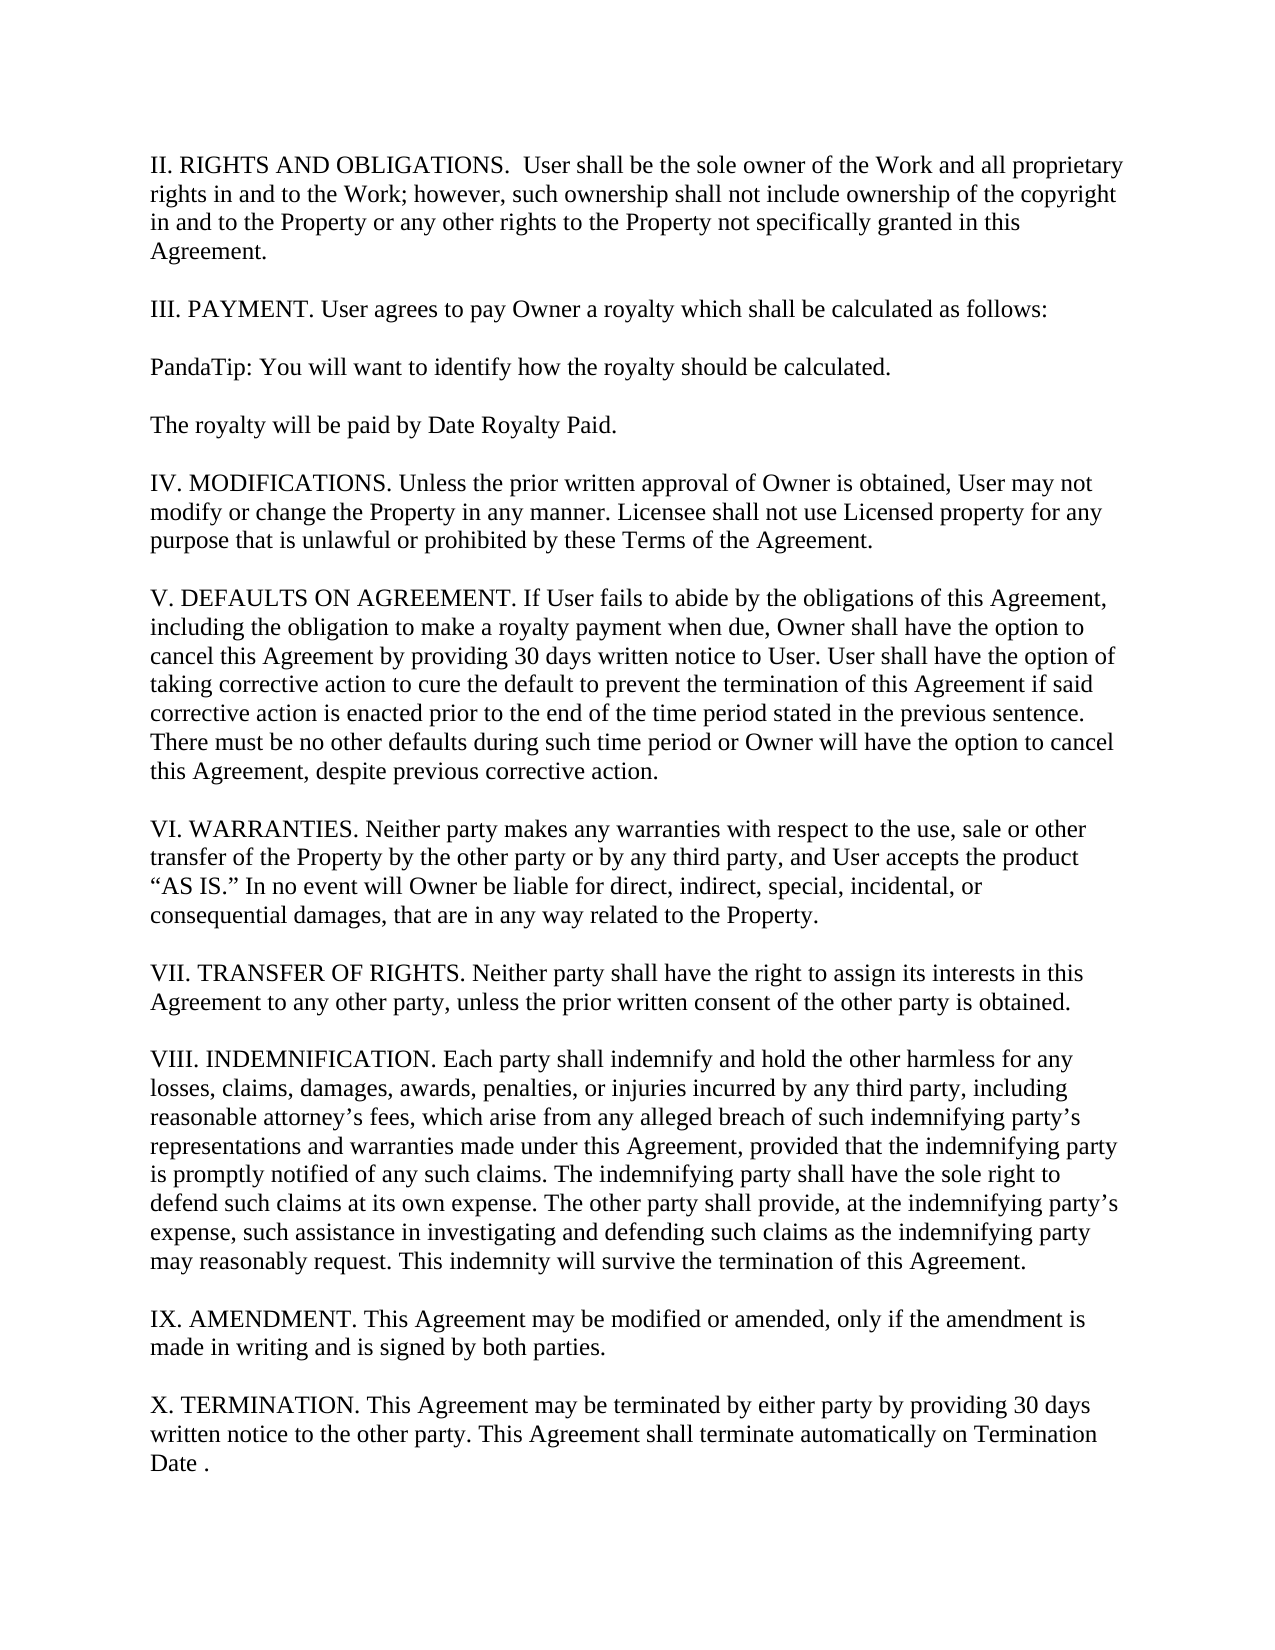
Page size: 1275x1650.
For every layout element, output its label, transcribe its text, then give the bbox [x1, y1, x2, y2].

text PandaTip: You will want to identify how the royalty should be calculated. [150, 352, 1125, 381]
text VI. WARRANTIES. Neither party makes any warranties with respect to the use, sale or other transfer of the Property by the other party or by any third party, and User accepts the product “AS IS.” In no event will Owner be liable for direct, indirect, special, incidental, or consequential damages, that are in any way related to the Property. [150, 814, 1125, 929]
text X. TERMINATION. This Agreement may be terminated by either party by providing 30 days written notice to the other party. This Agreement shall terminate automatically on Termination Date . [150, 1390, 1125, 1477]
text The royalty will be paid by Date Royalty Paid. [150, 410, 1125, 439]
text IV. MODIFICATIONS. Unless the prior written approval of Owner is obtained, User may not modify or change the Property in any manner. Licensee shall not use Licensed property for any purpose that is unlawful or prohibited by these Terms of the Agreement. [150, 468, 1125, 554]
text IX. AMENDMENT. This Agreement may be modified or amended, only if the amendment is made in writing and is signed by both parties. [150, 1304, 1125, 1361]
text VII. TRANSFER OF RIGHTS. Neither party shall have the right to assign its interests in this Agreement to any other party, unless the prior written consent of the other party is obtained. [150, 958, 1125, 1015]
text VIII. INDEMNIFICATION. Each party shall indemnify and hold the other harmless for any losses, claims, damages, awards, penalties, or injuries incurred by any third party, including reasonable attorney’s fees, which arise from any alleged breach of such indemnifying party’s representations and warranties made under this Agreement, provided that the indemnifying party is promptly notified of any such claims. The indemnifying party shall have the sole right to defend such claims at its own expense. The other party shall provide, at the indemnifying party’s expense, such assistance in investigating and defending such claims as the indemnifying party may reasonably request. This indemnity will survive the termination of this Agreement. [150, 1044, 1125, 1274]
text V. DEFAULTS ON AGREEMENT. If User fails to abide by the obligations of this Agreement, including the obligation to make a royalty payment when due, Owner shall have the option to cancel this Agreement by providing 30 days written notice to User. User shall have the option of taking corrective action to cure the default to prevent the termination of this Agreement if said corrective action is enacted prior to the end of the time period stated in the previous sentence. There must be no other defaults during such time period or Owner will have the option to cancel this Agreement, despite previous corrective action. [150, 583, 1125, 784]
text II. RIGHTS AND OBLIGATIONS. User shall be the sole owner of the Work and all proprietary rights in and to the Work; however, such ownership shall not include ownership of the copyright in and to the Property or any other rights to the Property not specifically granted in this Agreement. [150, 150, 1125, 265]
text III. PAYMENT. User agrees to pay Owner a royalty which shall be calculated as follows: [150, 294, 1125, 323]
